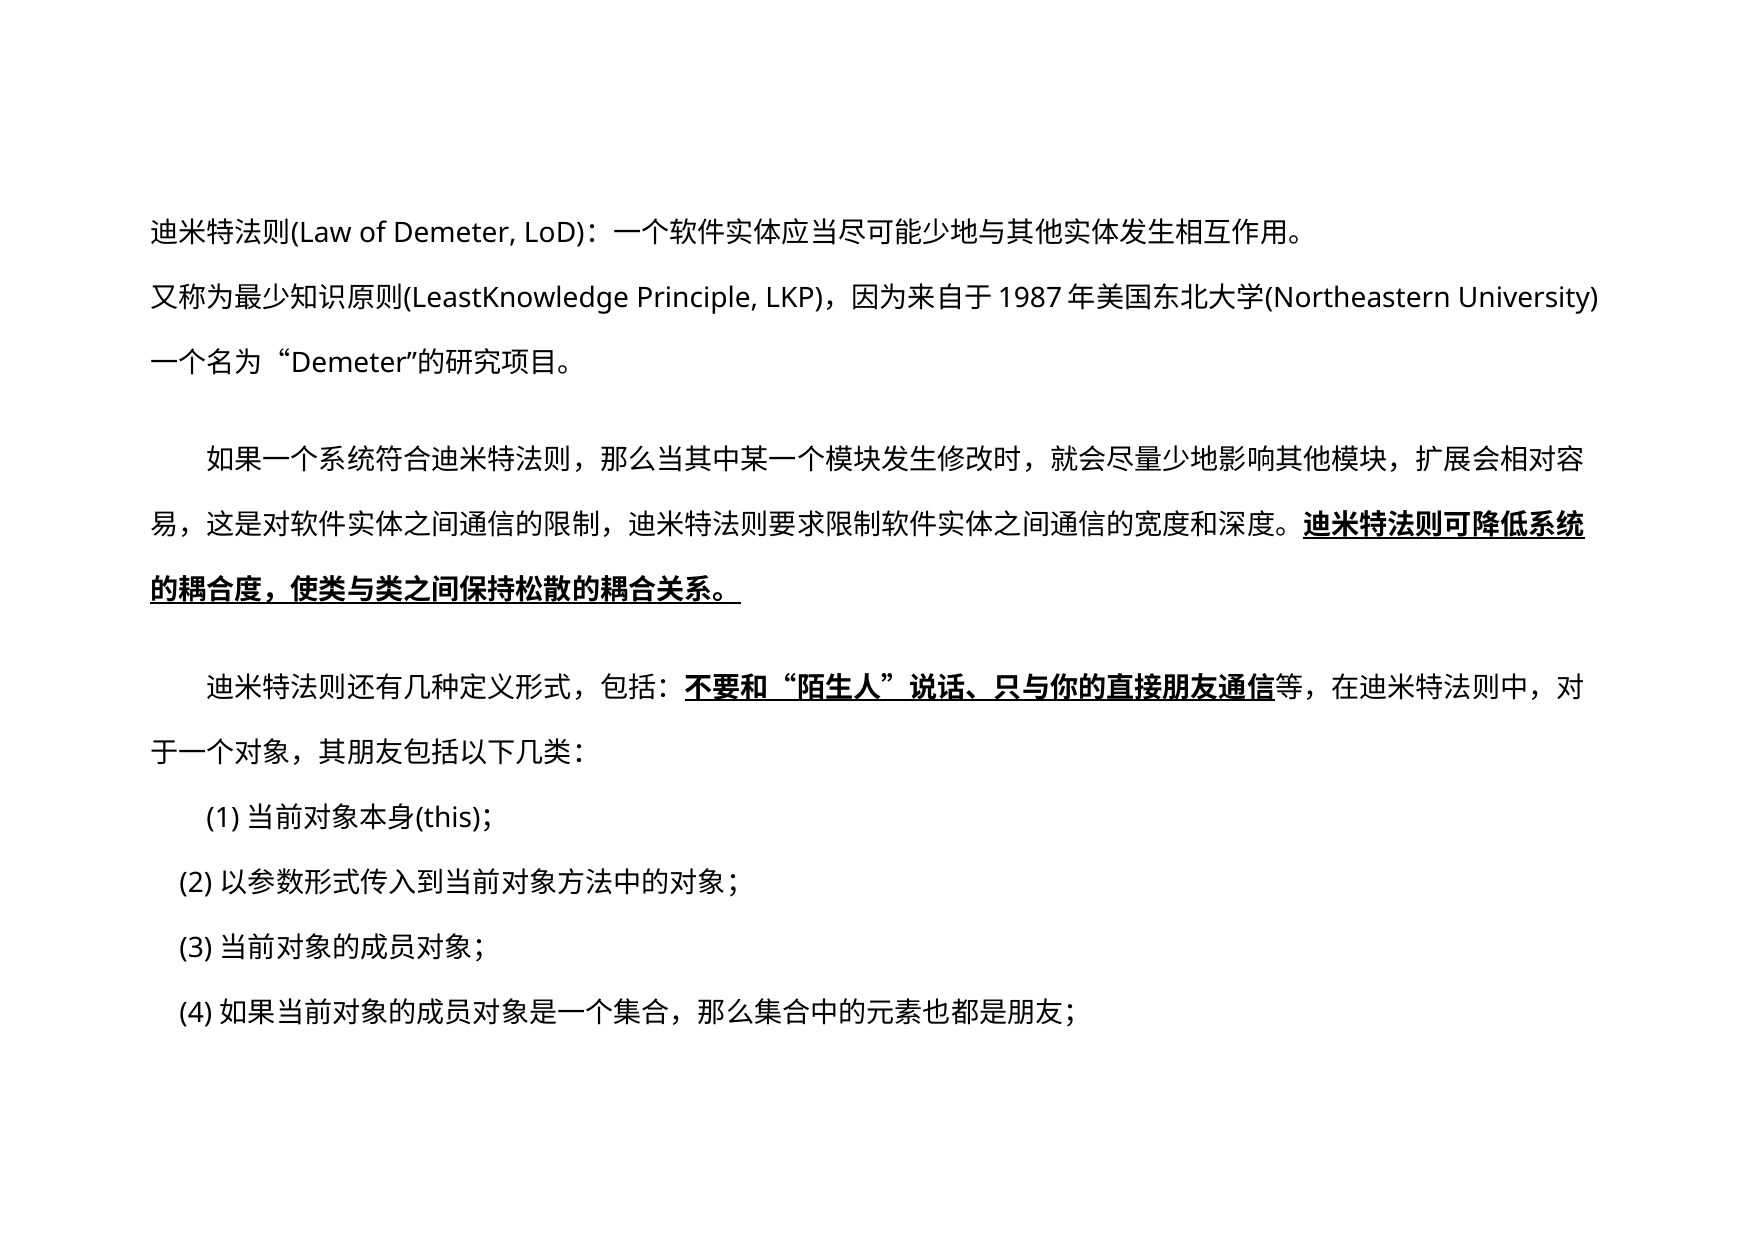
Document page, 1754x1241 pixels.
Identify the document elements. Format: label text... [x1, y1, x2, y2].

text (1) 当前对象本身(this)； [150, 783, 1604, 848]
text 迪米特法则还有几种定义形式，包括：不要和“陌生人”说话、只与你的直接朋友通信等，在迪米特法则中，对于一个对象，其朋友包括以下几类： [150, 653, 1604, 783]
text (3) 当前对象的成员对象； [150, 913, 1604, 978]
text 如果一个系统符合迪米特法则，那么当其中某一个模块发生修改时，就会尽量少地影响其他模块，扩展会相对容易，这是对软件实体之间通信的限制，迪米特法则要求限制软件实体之间通信的宽度和深度。迪米特法则可降低系统的耦合度，使类与类之间保持松散的耦合关系。 [150, 425, 1604, 620]
text (4) 如果当前对象的成员对象是一个集合，那么集合中的元素也都是朋友； [150, 978, 1604, 1043]
text (2) 以参数形式传入到当前对象方法中的对象； [150, 848, 1604, 913]
text 又称为最少知识原则(LeastKnowledge Principle, LKP)，因为来自于1987年美国东北大学(Northeastern University)一个名为“Demeter”的研究项目。 [150, 263, 1604, 393]
text 迪米特法则(Law of Demeter, LoD)：一个软件实体应当尽可能少地与其他实体发生相互作用。 [150, 198, 1604, 263]
